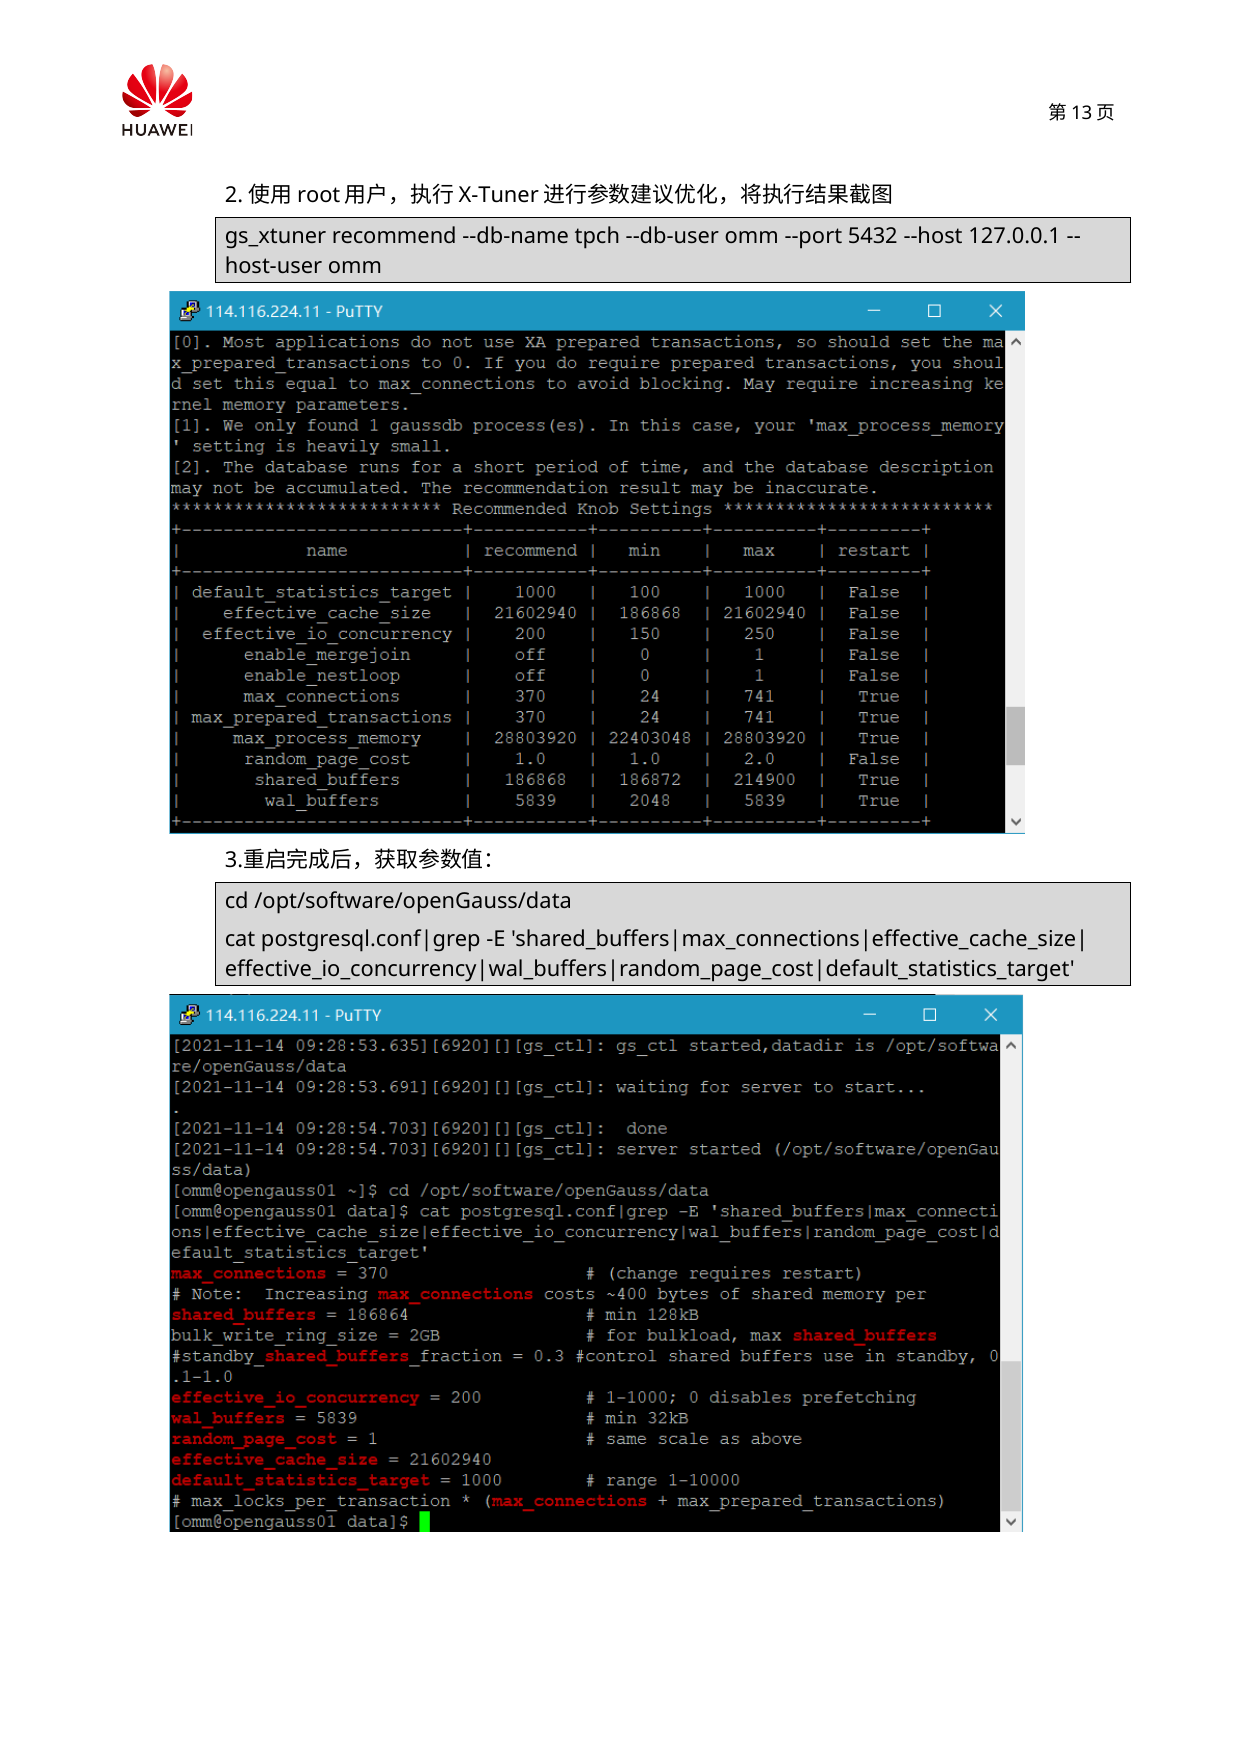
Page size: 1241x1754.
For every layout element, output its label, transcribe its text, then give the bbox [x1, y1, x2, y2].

text cat postgresql.conf|grep -E 'shared_buffers|max_connections|effective_cache_size|effective_io_concurrency|wal_buffers|random_page_cost|default_statistics_target' [216, 920, 1130, 985]
picture [122, 64, 193, 136]
text 2. 使用root用户，执行X-Tuner进行参数建议优化，将执行结果截图 [224, 177, 1122, 209]
picture [169, 291, 1025, 834]
picture [169, 994, 1024, 1532]
text 3.重启完成后，获取参数值： [224, 842, 1122, 874]
text cd /opt/software/openGauss/data [216, 883, 1130, 915]
text gs_xtuner recommend --db-name tpch --db-user omm --port 5432 --host 127.0.0.1 --host-user omm [216, 218, 1130, 282]
